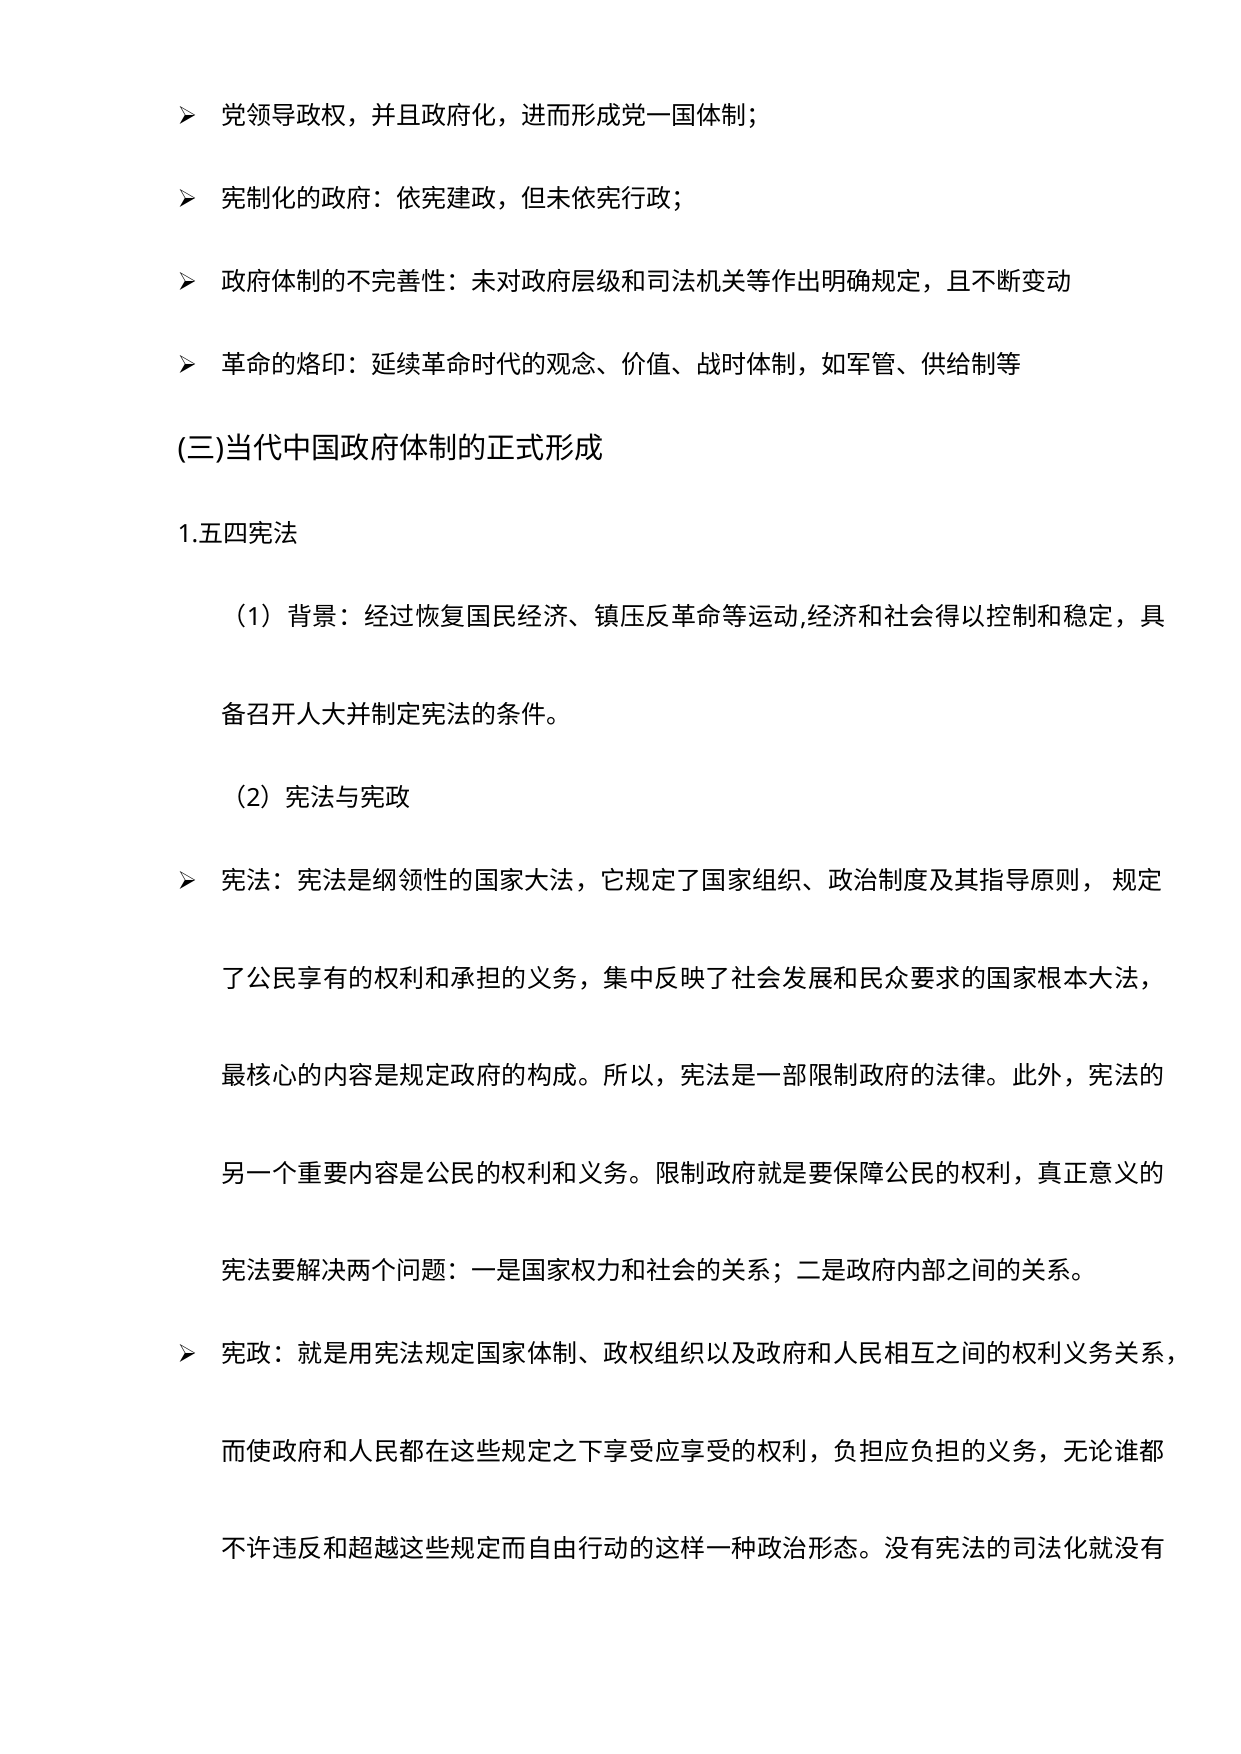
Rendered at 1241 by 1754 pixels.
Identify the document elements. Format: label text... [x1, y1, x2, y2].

list 政府体制的不完善性：未对政府层级和司法机关等作出明确规定，且不断变动 [177, 247, 1165, 312]
text (三)当代中国政府体制的正式形成 [177, 413, 1165, 478]
list 宪制化的政府：依宪建政，但未依宪行政； [177, 164, 1165, 229]
list 宪法：宪法是纲领性的国家大法，它规定了国家组织、政治制度及其指导原则， 规定了公民享有的权利和承担的义务，集中反映了社会发展和民众要求的国家根本大法，最核心的内容是规定政府的构成。所以，宪法是一部限制政府的法律。此外，宪法的另一个重要内容是公民的权利和义务。限制政府就是要保障公民的权利，真正意义的宪法要解决两个问题：一是国家权力和社会的关系；二是政府内部之间的关系。 [177, 846, 1165, 1301]
list 党领导政权，并且政府化，进而形成党一国体制； [177, 81, 1165, 146]
list （2）宪法与宪政 [221, 763, 1165, 828]
list 革命的烙印：延续革命时代的观念、价值、战时体制，如军管、供给制等 [177, 330, 1165, 395]
text 1.五四宪法 [177, 499, 1165, 564]
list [177, 1319, 1165, 1579]
list （1）背景：经过恢复国民经济、镇压反革命等运动,经济和社会得以控制和稳定，具备召开人大并制定宪法的条件。 [221, 582, 1165, 745]
